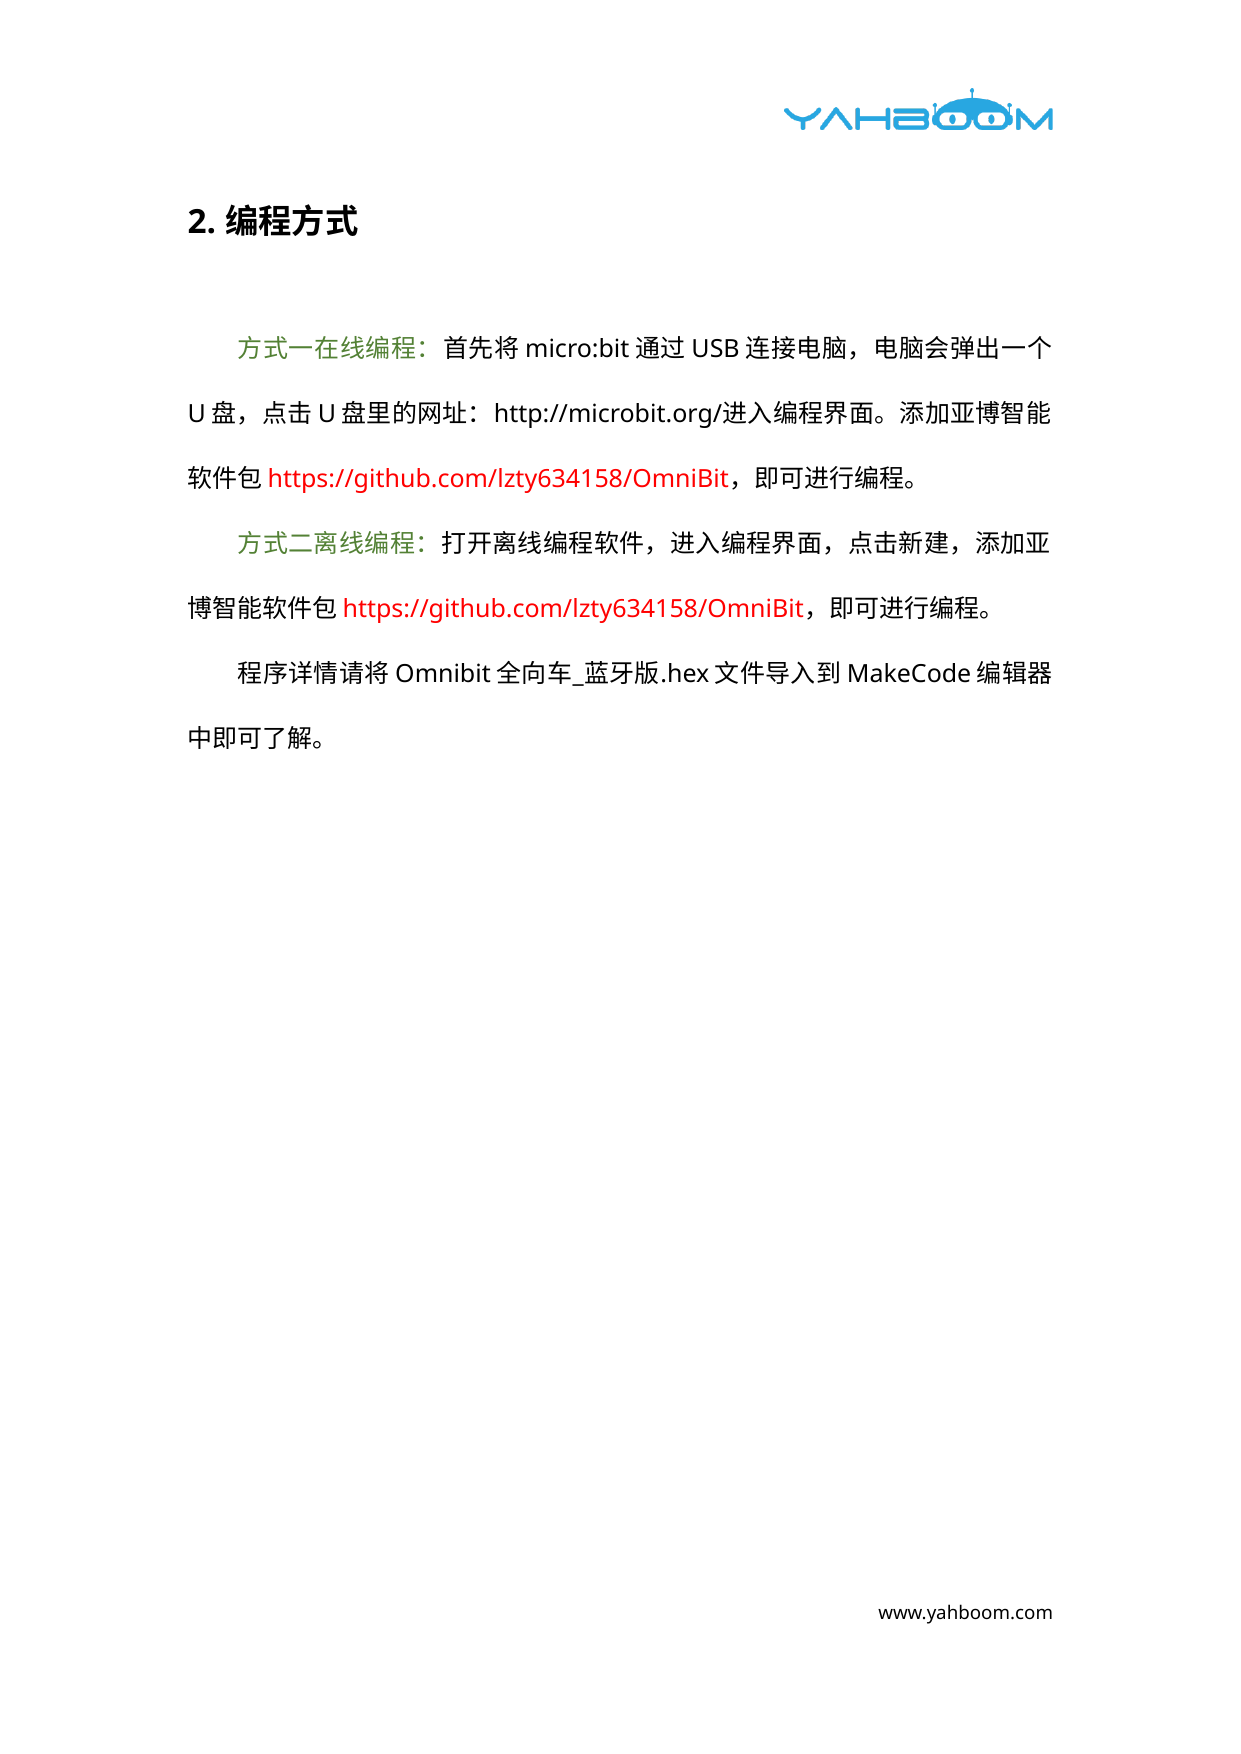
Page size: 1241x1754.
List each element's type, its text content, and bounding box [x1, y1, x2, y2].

text 方式二离线编程：打开离线编程软件，进入编程界面，点击新建，添加亚博智能软件包https://github.com/lzty634158/OmniBit，即可进行编程。 [187, 509, 1053, 639]
picture [784, 88, 1053, 130]
text 方式一在线编程：首先将micro:bit通过USB连接电脑，电脑会弹出一个U盘，点击U盘里的网址：http://microbit.org/进入编程界面。添加亚博智能软件包https://github.com/lzty634158/OmniBit，即可进行编程。 [187, 314, 1053, 509]
subtitle 编程方式 [187, 187, 1053, 252]
text 程序详情请将Omnibit全向车_蓝牙版.hex文件导入到MakeCode编辑器中即可了解。 [187, 639, 1053, 769]
